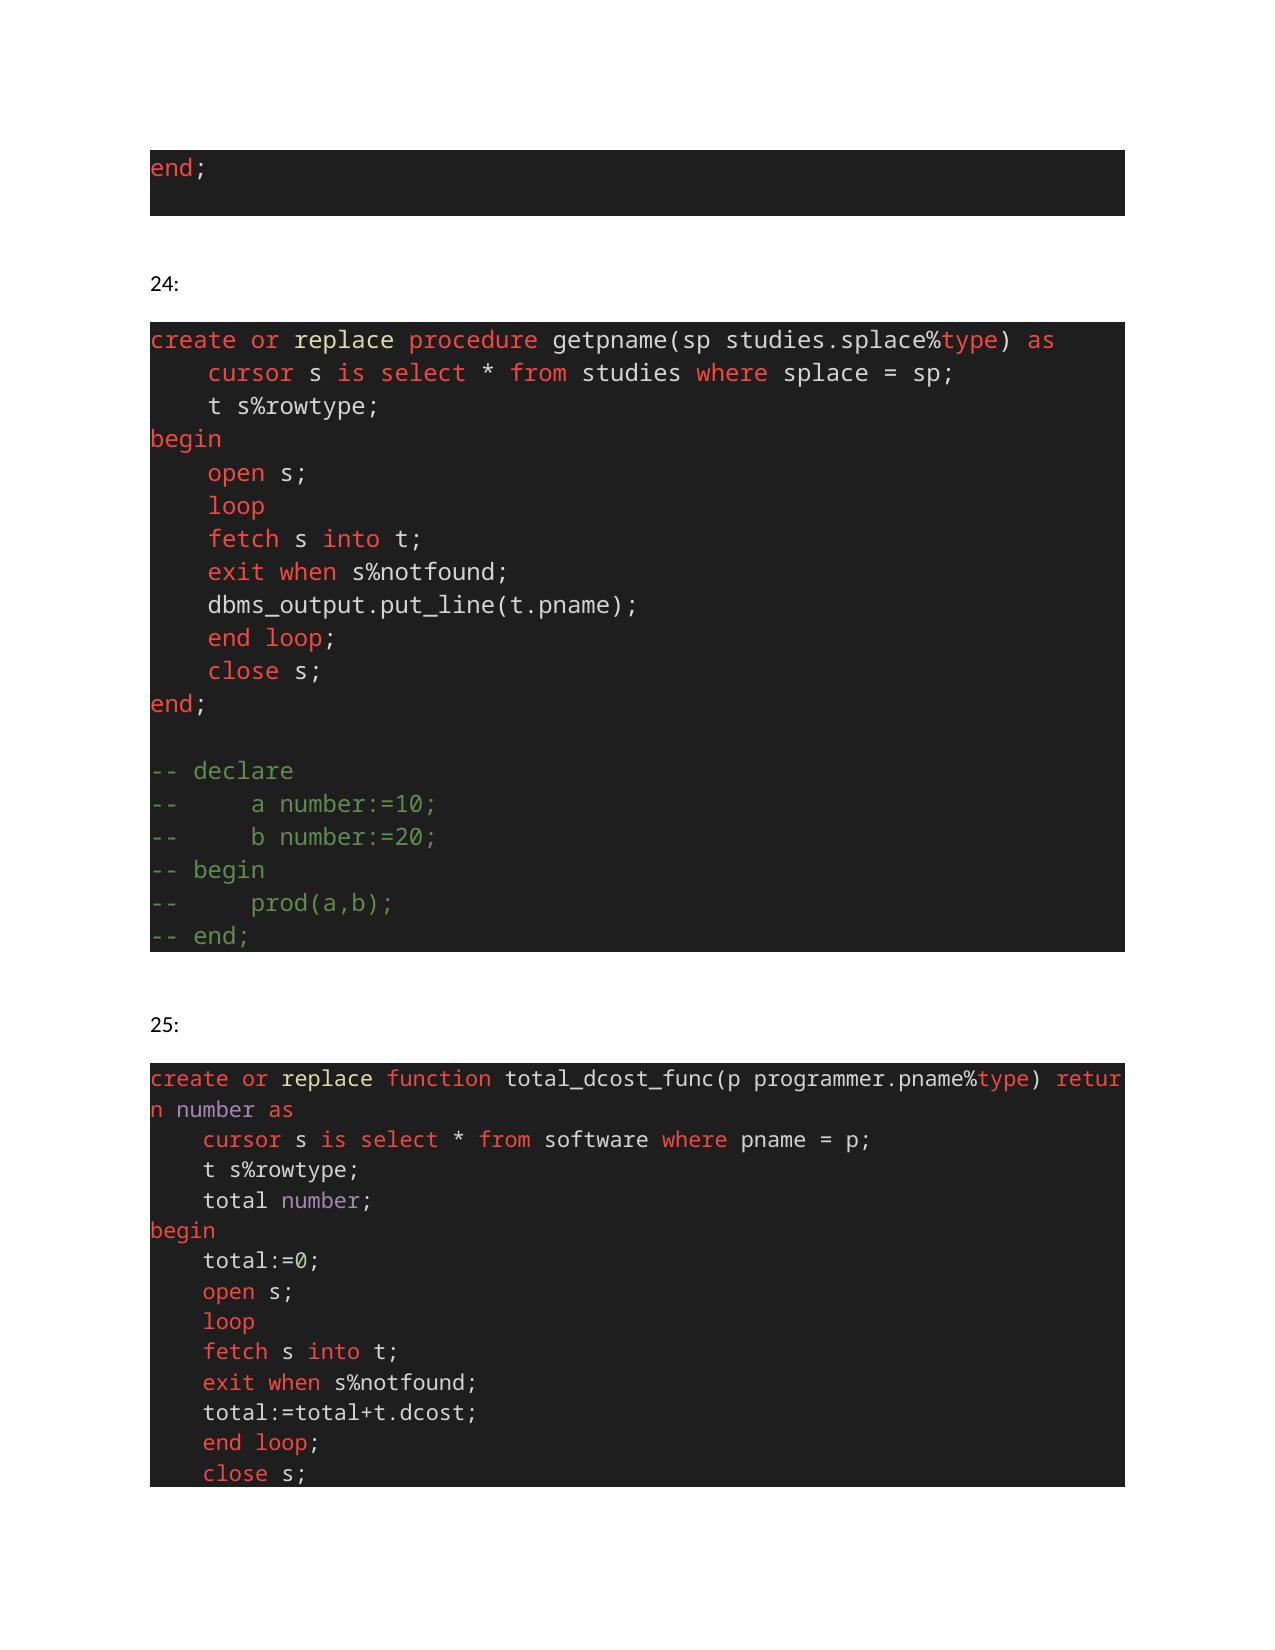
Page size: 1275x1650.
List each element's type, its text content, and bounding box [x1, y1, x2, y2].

text loop [150, 488, 1125, 521]
text t s%rowtype; [150, 1154, 1125, 1184]
text create or replace procedure getpname(sp studies.splace%type) as [150, 322, 1125, 355]
text end loop; [150, 1427, 1125, 1457]
text begin [150, 422, 1125, 455]
text close s; [150, 1457, 1125, 1487]
text end; [150, 150, 1125, 183]
text close s; [150, 653, 1125, 687]
text end loop; [150, 620, 1125, 653]
text cursor s is select * from studies where splace = sp; [150, 355, 1125, 388]
text -- prod(a,b); [150, 885, 1125, 918]
text cursor s is select * from software where pname = p; [150, 1123, 1125, 1154]
text fetch s into t; [150, 1336, 1125, 1366]
text dbms_output.put_line(t.pname); [150, 587, 1125, 620]
text total:=0; [150, 1245, 1125, 1275]
text -- a number:=10; [150, 786, 1125, 819]
text -- declare [150, 753, 1125, 786]
text total:=total+t.dcost; [150, 1396, 1125, 1427]
text exit when s%notfound; [150, 554, 1125, 587]
text -- b number:=20; [150, 819, 1125, 852]
text open s; [150, 455, 1125, 488]
text 25: [150, 1010, 1125, 1038]
text 24: [150, 269, 1125, 297]
text total number; [150, 1184, 1125, 1214]
text exit when s%notfound; [150, 1366, 1125, 1396]
text t s%rowtype; [150, 388, 1125, 422]
text fetch s into t; [150, 521, 1125, 554]
text begin [150, 1214, 1125, 1245]
text end; [150, 687, 1125, 720]
text open s; [150, 1275, 1125, 1305]
text -- begin [150, 852, 1125, 885]
text loop [150, 1305, 1125, 1336]
text -- end; [150, 918, 1125, 952]
text create or replace function total_dcost_func(p programmer.pname%type) return number as [150, 1063, 1125, 1123]
